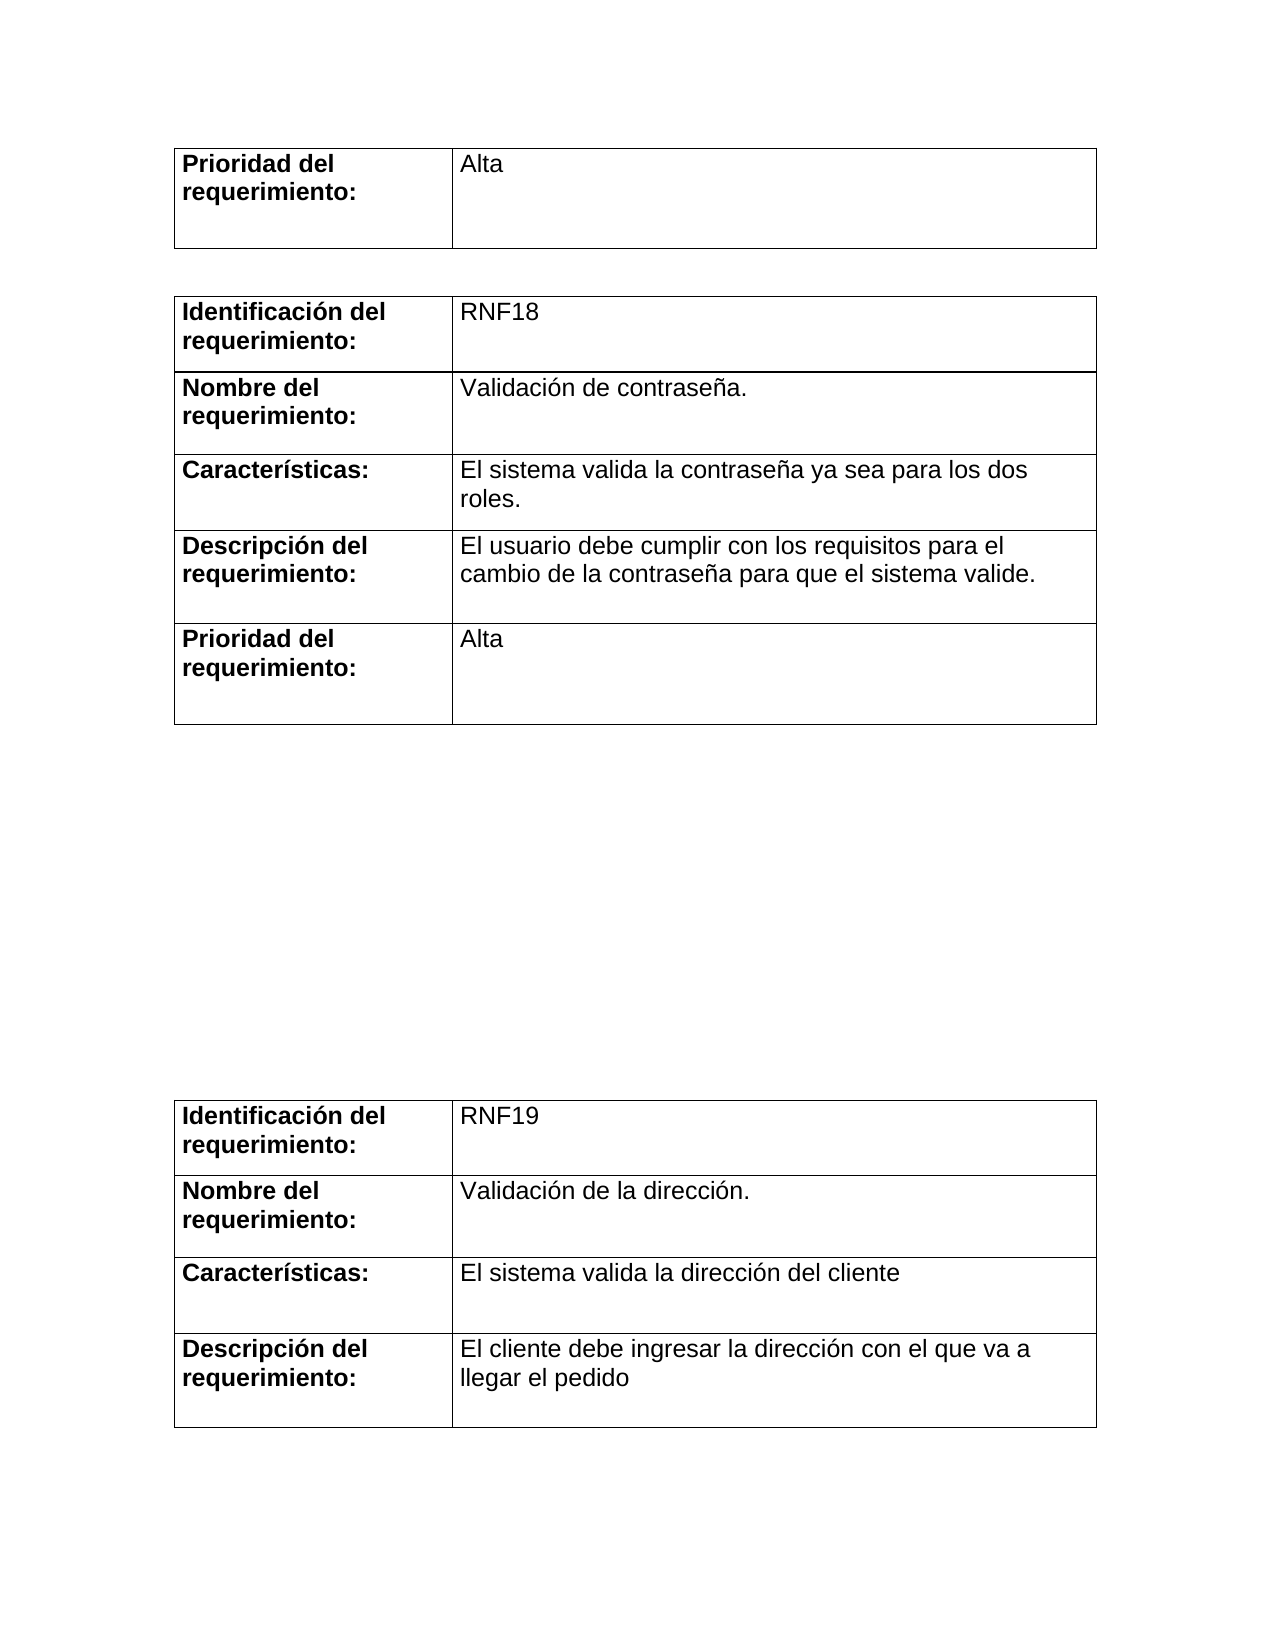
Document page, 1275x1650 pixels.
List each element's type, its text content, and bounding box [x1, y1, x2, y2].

table_cell El usuario debe cumplir con los requisitos para el cambio de la contraseña para que el sistema valide. [453, 531, 1096, 623]
table_header Identificación del requerimiento: [175, 297, 452, 371]
table_cell Alta [453, 149, 1096, 248]
table_cell Nombre del requerimiento: [175, 373, 452, 454]
table_cell Alta [453, 624, 1096, 724]
table_header Identificación del requerimiento: [175, 1101, 452, 1175]
table_cell Descripción del requerimiento: [175, 531, 452, 623]
table_cell Características: [175, 1258, 452, 1333]
table_cell El cliente debe ingresar la dirección con el que va a llegar el pedido [453, 1334, 1096, 1427]
table_cell El sistema valida la contraseña ya sea para los dos roles. [453, 455, 1096, 529]
table_cell Validación de la dirección. [453, 1176, 1096, 1257]
table_cell El sistema valida la dirección del cliente [453, 1258, 1096, 1333]
table_cell Validación de contraseña. [453, 373, 1096, 454]
table_cell Prioridad del requerimiento: [175, 149, 452, 248]
table_cell Características: [175, 455, 452, 529]
table_header RNF19 [453, 1101, 1096, 1175]
table_cell Nombre del requerimiento: [175, 1176, 452, 1257]
table_cell Descripción del requerimiento: [175, 1334, 452, 1427]
table_header RNF18 [453, 297, 1096, 371]
table_cell Prioridad del requerimiento: [175, 624, 452, 724]
